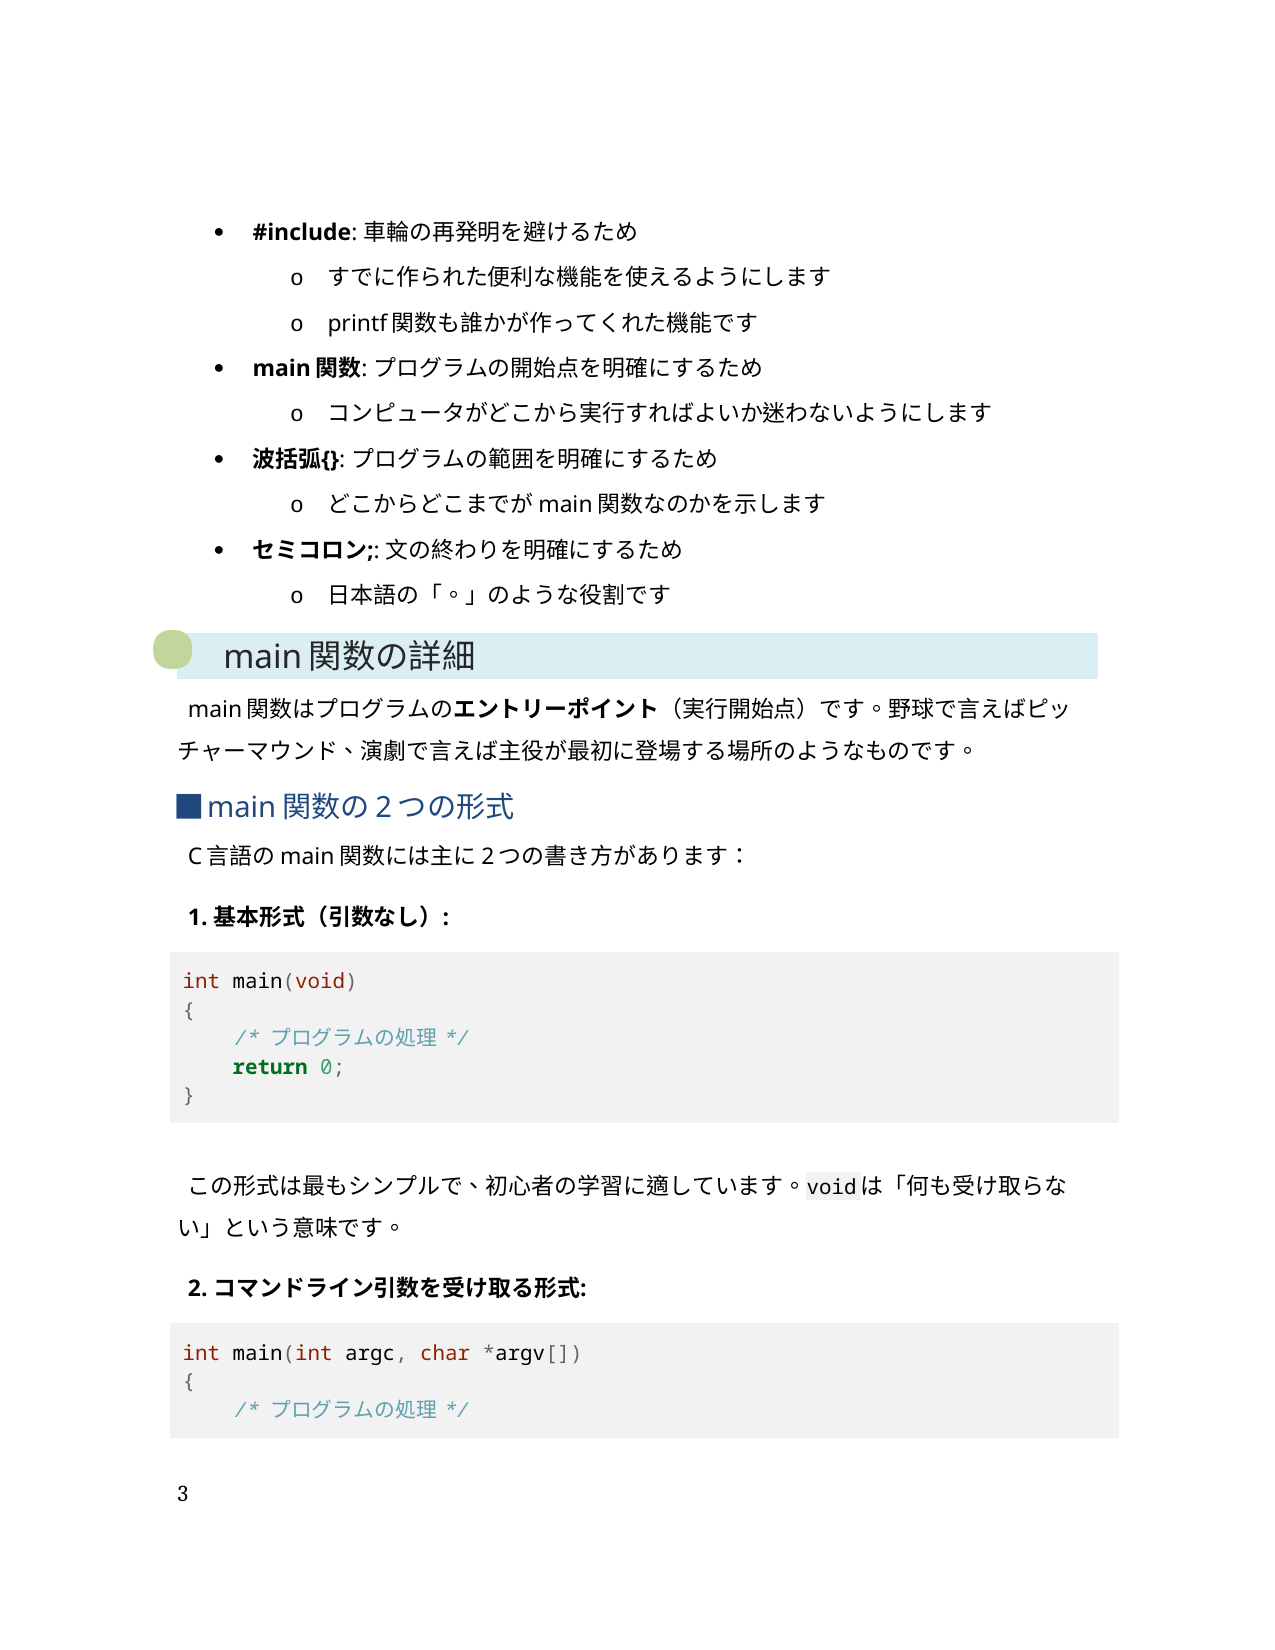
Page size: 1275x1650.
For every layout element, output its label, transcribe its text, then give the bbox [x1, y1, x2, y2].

list コンピュータがどこから実行すればよいか迷わないようにします [290, 388, 1098, 430]
text int main(void) { /* プログラムの処理 */ return 0; } [183, 965, 1106, 1111]
list #include: 車輪の再発明を避けるため [215, 207, 1098, 248]
subtitle main関数の2つの形式 [177, 786, 1098, 826]
list どこからどこまでがmain関数なのかを示します [290, 479, 1098, 521]
list 日本語の「。」のような役割です [290, 570, 1098, 612]
text この形式は最もシンプルで、初心者の学習に適しています。voidは「何も受け取らない」という意味です。 [177, 1161, 1098, 1244]
text C言語のmain関数には主に2つの書き方があります： [177, 831, 1098, 873]
text main関数はプログラムのエントリーポイント（実行開始点）です。野球で言えばピッチャーマウンド、演劇で言えば主役が最初に登場する場所のようなものです。 [177, 684, 1098, 768]
subtitle main関数の詳細 [177, 633, 1098, 679]
text 1. 基本形式（引数なし）: [177, 892, 1098, 933]
text 2. コマンドライン引数を受け取る形式: [177, 1263, 1098, 1305]
list printf関数も誰かが作ってくれた機能です [290, 298, 1098, 339]
list セミコロン;: 文の終わりを明確にするため [215, 525, 1098, 566]
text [183, 1336, 1106, 1425]
list すでに作られた便利な機能を使えるようにします [290, 252, 1098, 294]
list 波括弧{}: プログラムの範囲を明確にするため [215, 434, 1098, 476]
list main関数: プログラムの開始点を明確にするため [215, 343, 1098, 385]
